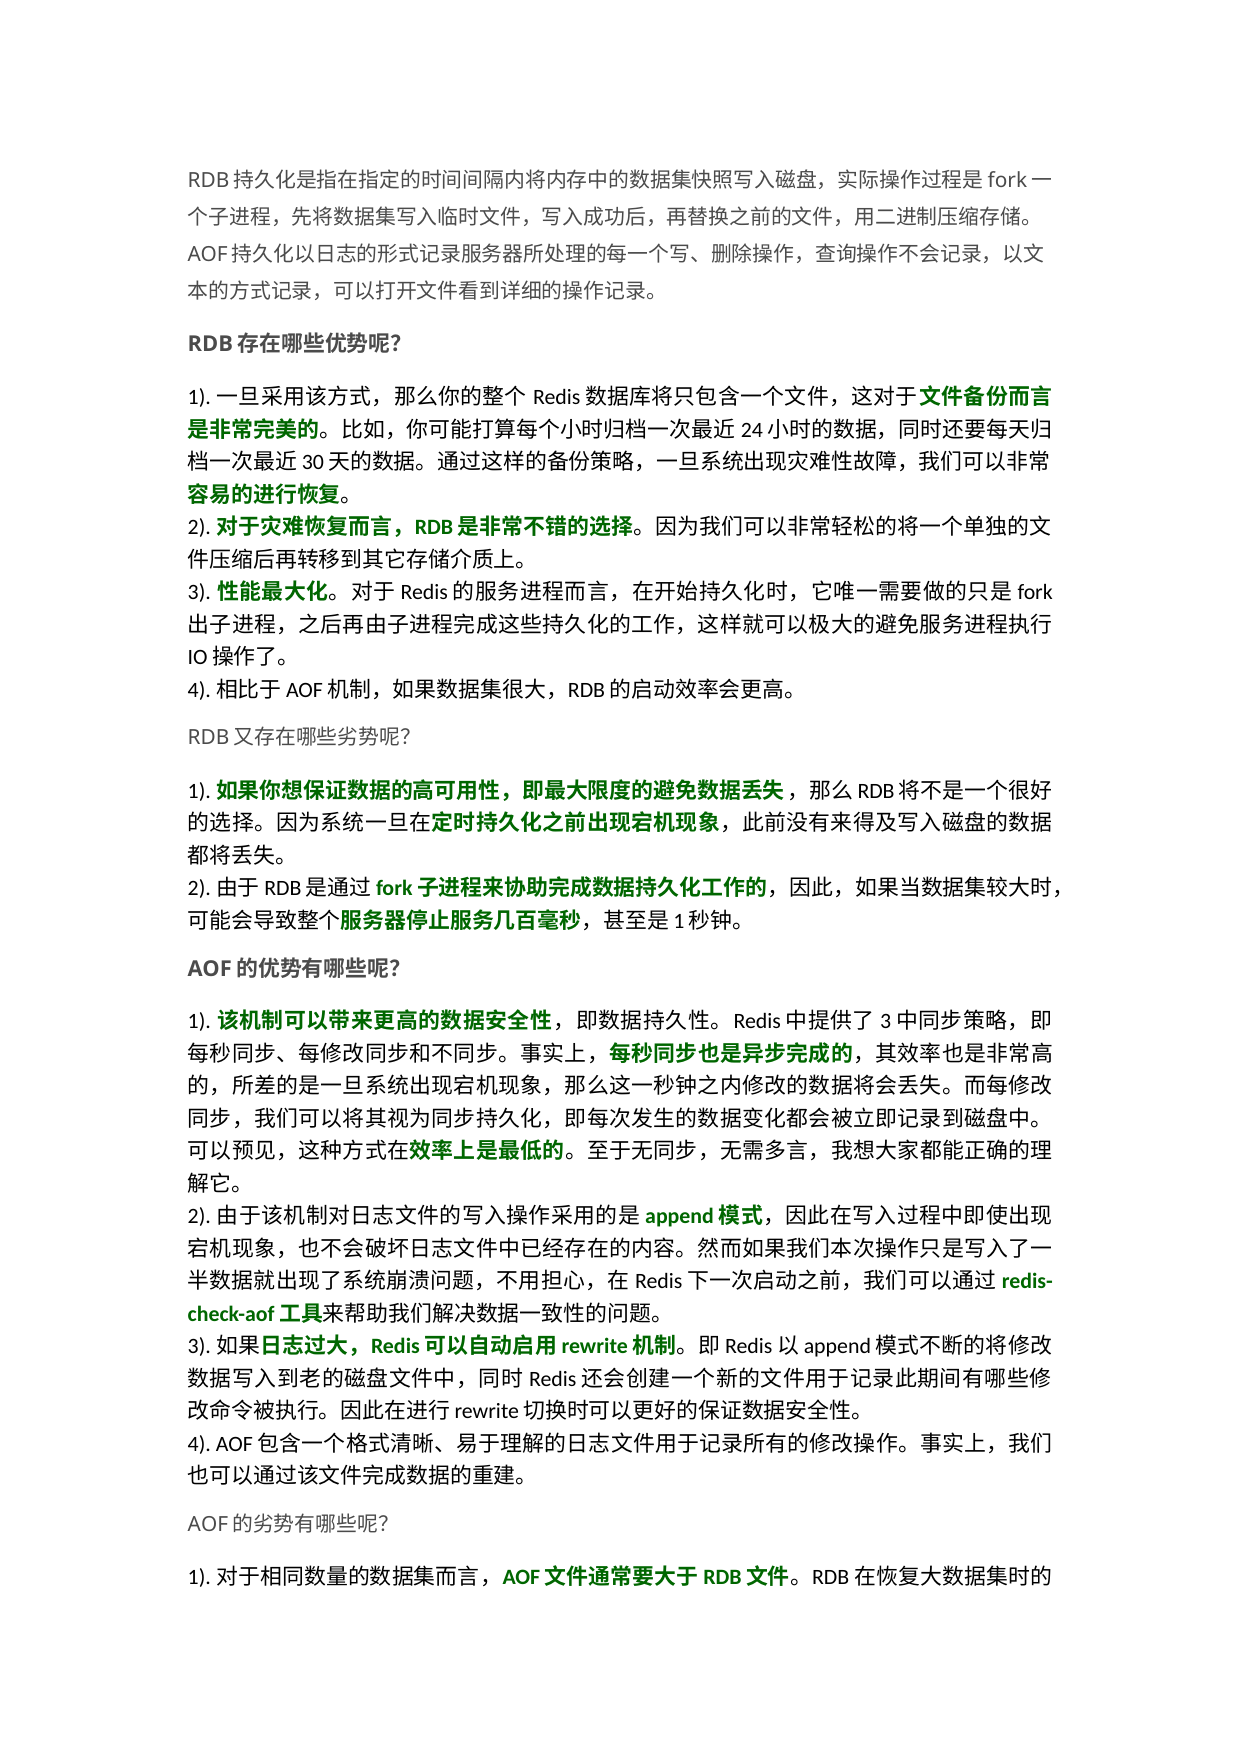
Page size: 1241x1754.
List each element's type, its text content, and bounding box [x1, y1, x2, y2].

text AOF的劣势有哪些呢？ [187, 1506, 1053, 1539]
text 4). AOF包含一个格式清晰、易于理解的日志文件用于记录所有的修改操作。事实上，我们也可以通过该文件完成数据的重建。 [187, 1426, 1053, 1491]
text 2). 由于该机制对日志文件的写入操作采用的是append模式，因此在写入过程中即使出现宕机现象，也不会破坏日志文件中已经存在的内容。然而如果我们本次操作只是写入了一半数据就出现了系统崩溃问题，不用担心，在Redis下一次启动之前，我们可以通过redis-check-aof工具来帮助我们解决数据一致性的问题。 [187, 1198, 1053, 1328]
text 2). 对于灾难恢复而言，RDB是非常不错的选择。因为我们可以非常轻松的将一个单独的文件压缩后再转移到其它存储介质上。 [187, 509, 1053, 574]
text 1). 一旦采用该方式，那么你的整个Redis数据库将只包含一个文件，这对于文件备份而言是非常完美的。比如，你可能打算每个小时归档一次最近24小时的数据，同时还要每天归档一次最近30天的数据。通过这样的备份策略，一旦系统出现灾难性故障，我们可以非常容易的进行恢复。 [187, 379, 1053, 509]
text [187, 1559, 1053, 1591]
text 4). 相比于AOF机制，如果数据集很大，RDB的启动效率会更高。 [187, 671, 1053, 704]
text 1). 如果你想保证数据的高可用性，即最大限度的避免数据丢失，那么RDB将不是一个很好的选择。因为系统一旦在定时持久化之前出现宕机现象，此前没有来得及写入磁盘的数据都将丢失。 [187, 772, 1053, 870]
subtitle AOF的优势有哪些呢？ [187, 950, 1053, 983]
text RDB又存在哪些劣势呢？ [187, 719, 1053, 752]
text 2). 由于RDB是通过fork子进程来协助完成数据持久化工作的，因此，如果当数据集较大时，可能会导致整个服务器停止服务几百毫秒，甚至是1秒钟。 [187, 870, 1053, 935]
text 3). 性能最大化。对于Redis的服务进程而言，在开始持久化时，它唯一需要做的只是fork出子进程，之后再由子进程完成这些持久化的工作，这样就可以极大的避免服务进程执行IO操作了。 [187, 574, 1053, 671]
text 1). 该机制可以带来更高的数据安全性，即数据持久性。Redis中提供了3中同步策略，即每秒同步、每修改同步和不同步。事实上，每秒同步也是异步完成的，其效率也是非常高的，所差的是一旦系统出现宕机现象，那么这一秒钟之内修改的数据将会丢失。而每修改同步，我们可以将其视为同步持久化，即每次发生的数据变化都会被立即记录到磁盘中。可以预见，这种方式在效率上是最低的。至于无同步，无需多言，我想大家都能正确的理解它。 [187, 1003, 1053, 1198]
subtitle RDB存在哪些优势呢？ [187, 326, 1053, 359]
text AOF持久化以日志的形式记录服务器所处理的每一个写、删除操作，查询操作不会记录，以文本的方式记录，可以打开文件看到详细的操作记录。 [187, 236, 1053, 306]
text RDB持久化是指在指定的时间间隔内将内存中的数据集快照写入磁盘，实际操作过程是fork一个子进程，先将数据集写入临时文件，写入成功后，再替换之前的文件，用二进制压缩存储。 [187, 162, 1053, 232]
text 3). 如果日志过大，Redis可以自动启用rewrite机制。即Redis以append模式不断的将修改数据写入到老的磁盘文件中，同时Redis还会创建一个新的文件用于记录此期间有哪些修改命令被执行。因此在进行rewrite切换时可以更好的保证数据安全性。 [187, 1328, 1053, 1426]
